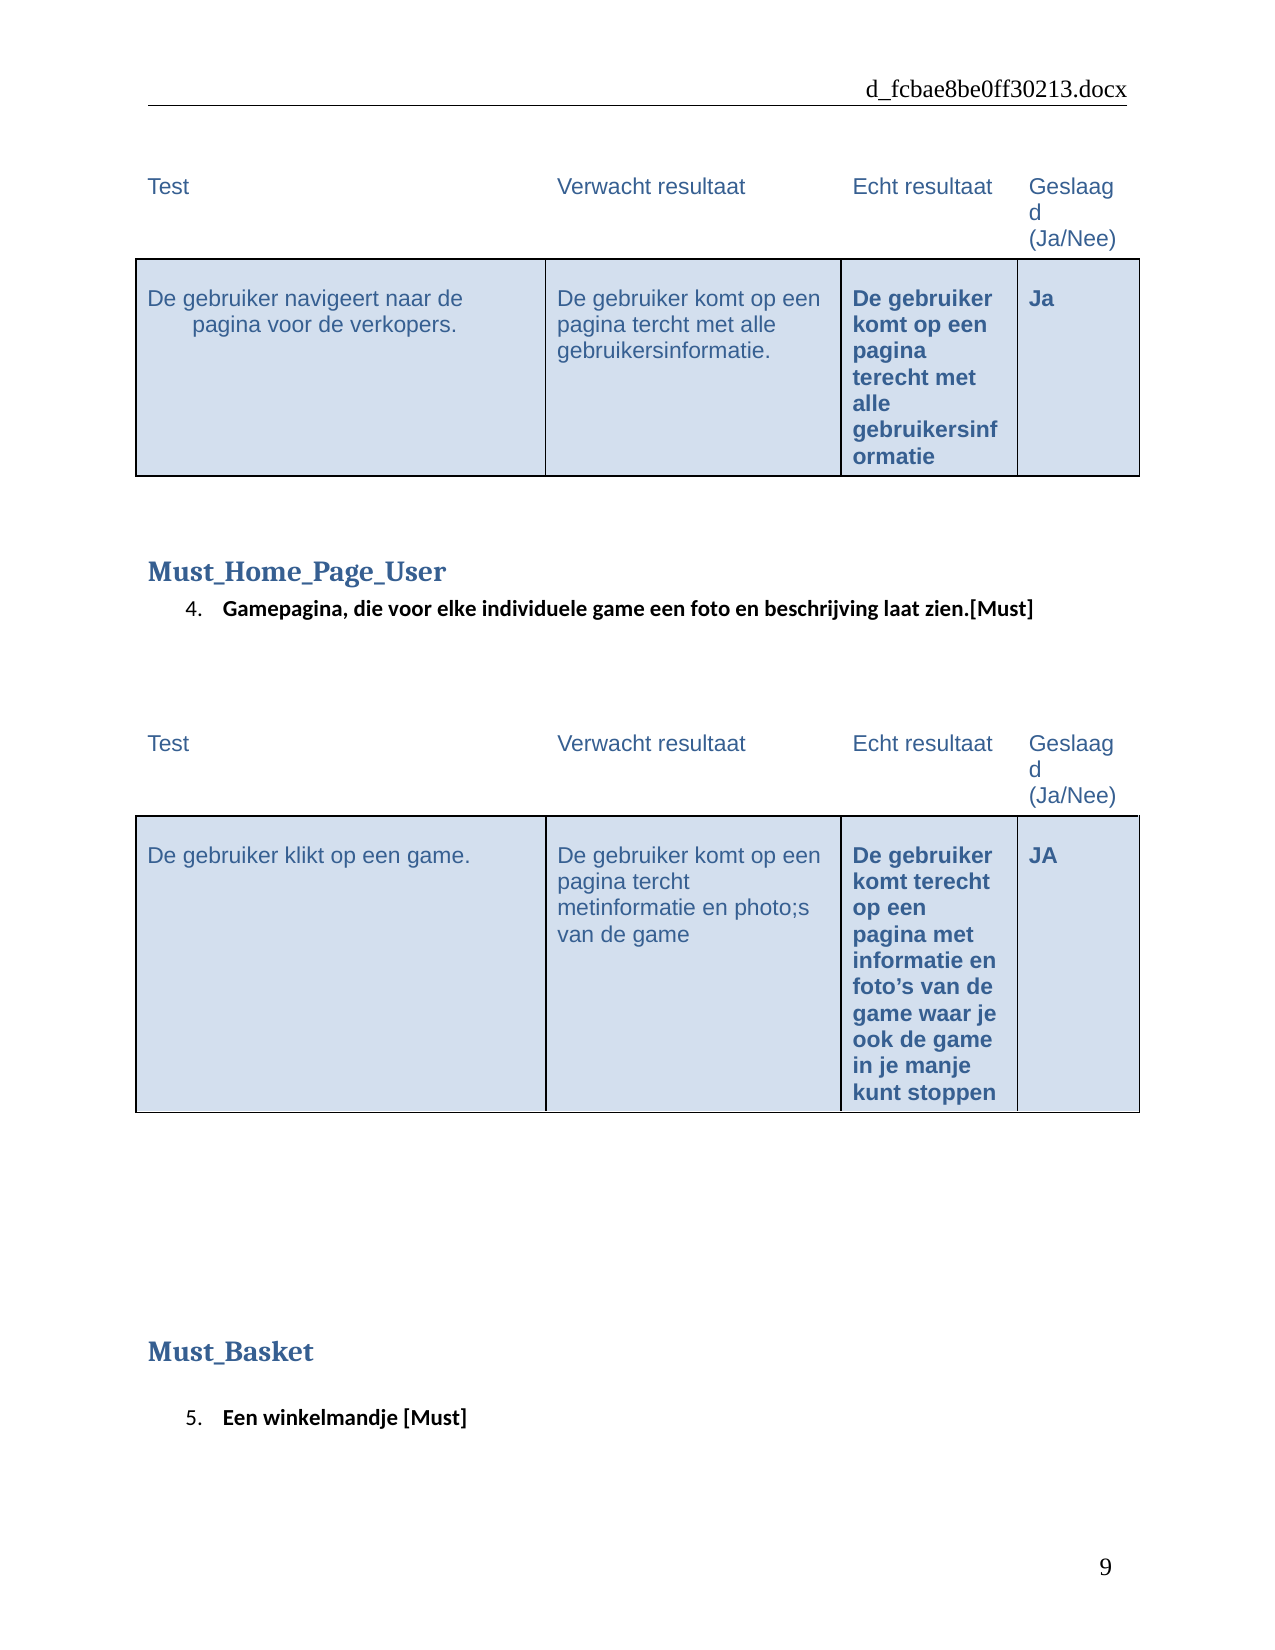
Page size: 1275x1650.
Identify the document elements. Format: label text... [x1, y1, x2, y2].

table_header Echt resultaat [841, 148, 1017, 258]
table_header Test [136, 148, 546, 258]
table_header Test [136, 705, 546, 815]
table_header Verwacht resultaat [546, 705, 841, 815]
table_cell De gebruiker komt terecht op een pagina met informatie en foto’s van de game waar je ook de game in je manje kunt stoppen [842, 817, 1017, 1111]
table_header Geslaagd (Ja/Nee) [1017, 148, 1138, 258]
table_header Verwacht resultaat [546, 148, 841, 258]
table_cell De gebruiker navigeert naar de pagina voor de verkopers. [137, 260, 545, 475]
subtitle Must_Basket [148, 1335, 1127, 1369]
subtitle Must_Home_Page_User [148, 556, 1127, 589]
list Een winkelmandje [Must] [185, 1403, 1127, 1431]
table_cell De gebruiker klikt op een game. [137, 817, 545, 1111]
table_header Geslaagd (Ja/Nee) [1017, 705, 1138, 815]
table_cell De gebruiker komt op een pagina terecht met alle gebruikersinformatie [842, 260, 1017, 475]
table_cell De gebruiker komt op een pagina tercht metinformatie en photo;s van de game [547, 817, 840, 1111]
list Gamepagina, die voor elke individuele game een foto en beschrijving laat zien.[Must] [185, 594, 1127, 622]
table_header Echt resultaat [841, 705, 1017, 815]
table_cell JA [1018, 815, 1139, 1111]
table_cell Ja [1018, 260, 1139, 475]
table_cell De gebruiker komt op een pagina tercht met alle gebruikersinformatie. [546, 260, 840, 475]
